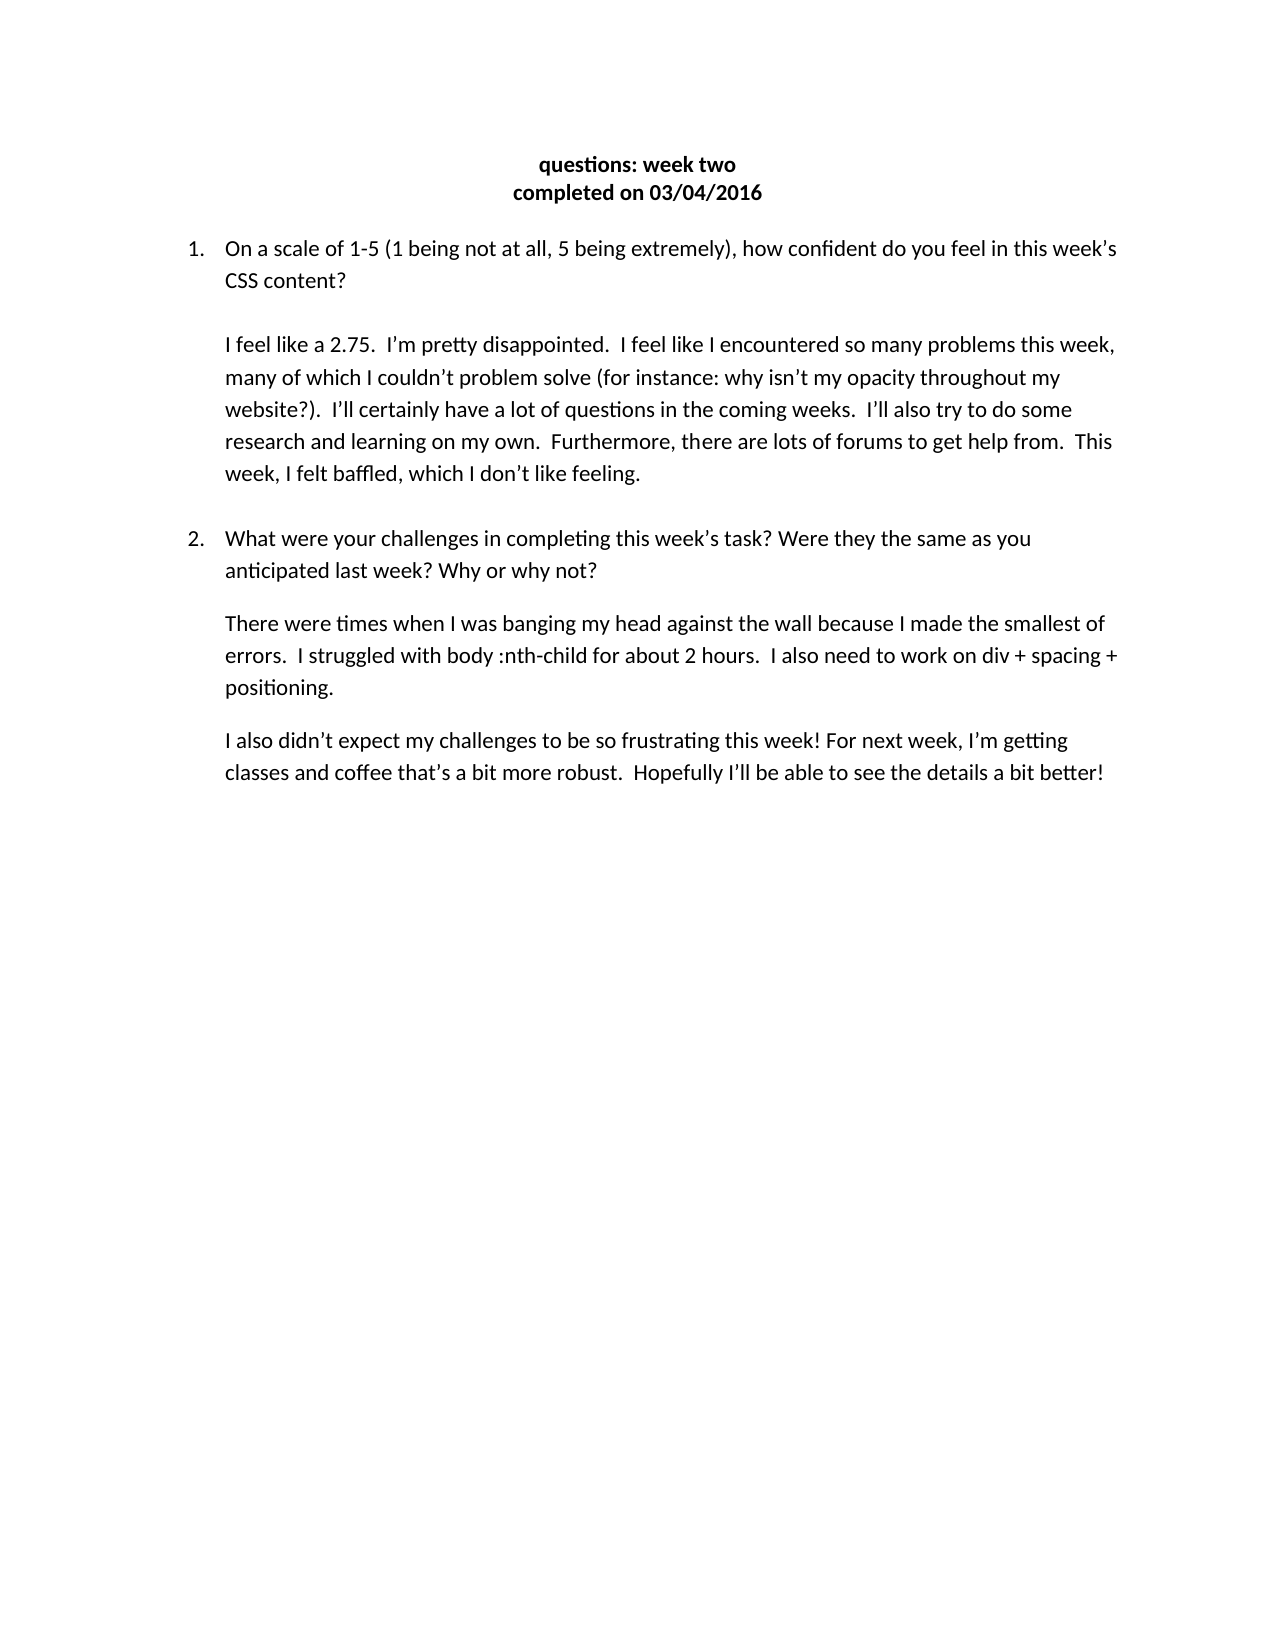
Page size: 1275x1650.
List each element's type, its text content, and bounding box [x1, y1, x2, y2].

text There were times when I was banging my head against the wall because I made the smallest of errors. I struggled with body :nth-child for about 2 hours. I also need to work on div + spacing + positioning. [225, 609, 1125, 701]
list On a scale of 1-5 (1 being not at all, 5 being extremely), how confident do you feel in this week’s CSS content? [187, 234, 1125, 294]
list I feel like a 2.75. I’m pretty disappointed. I feel like I encountered so many problems this week, many of which I couldn’t problem solve (for instance: why isn’t my opacity throughout my website?). I’ll certainly have a lot of questions in the coming weeks. I’ll also try to do some research and learning on my own. Furthermore, there are lots of forums to get help from. This week, I felt baffled, which I don’t like feeling. [225, 331, 1125, 487]
text I also didn’t expect my challenges to be so frustrating this week! For next week, I’m getting classes and coffee that’s a bit more robust. Hopefully I’ll be able to see the details a bit better! [225, 726, 1125, 787]
list What were your challenges in completing this week’s task? Were they the same as you anticipated last week? Why or why not? [187, 524, 1125, 584]
text completed on 03/04/2016 [150, 178, 1125, 206]
text questions: week two [150, 150, 1125, 178]
